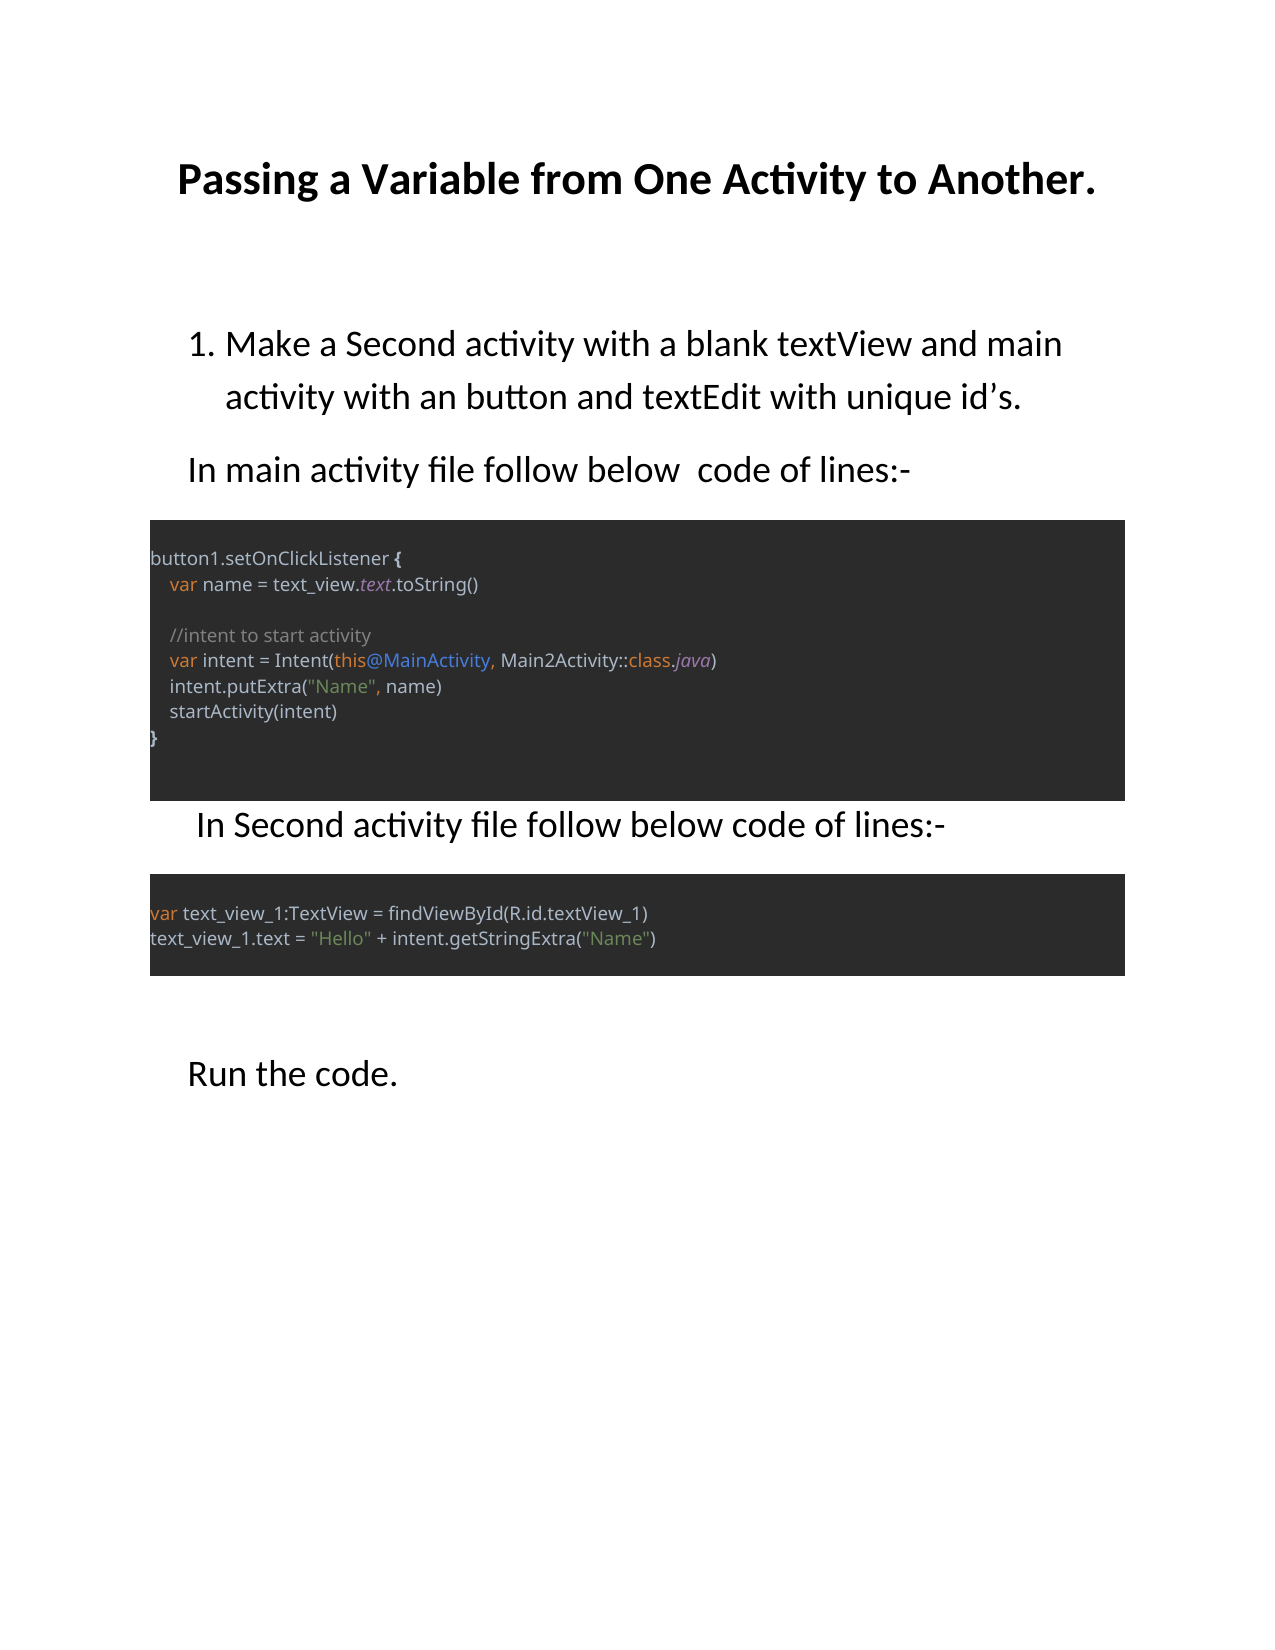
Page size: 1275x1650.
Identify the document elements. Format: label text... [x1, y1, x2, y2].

list Make a Second activity with a blank textView and main activity with an button and textEdit with unique id’s. [187, 320, 1125, 419]
text button1.setOnClickListener { var name = text_view.text.toString() //intent to start activity var intent = Intent(this@MainActivity, Main2Activity::class.java) intent.putExtra("Name", name) startActivity(intent) } [150, 546, 1125, 750]
text Passing a Variable from One Activity to Another. [150, 150, 1125, 206]
text var text_view_1:TextView = findViewById(R.id.textView_1) text_view_1.text = "Hello" + intent.getStringExtra("Name") [150, 900, 1125, 951]
text In main activity file follow below code of lines:- [187, 446, 1125, 492]
text Run the code. [187, 1050, 1125, 1096]
text In Second activity file follow below code of lines:- [187, 801, 1125, 847]
